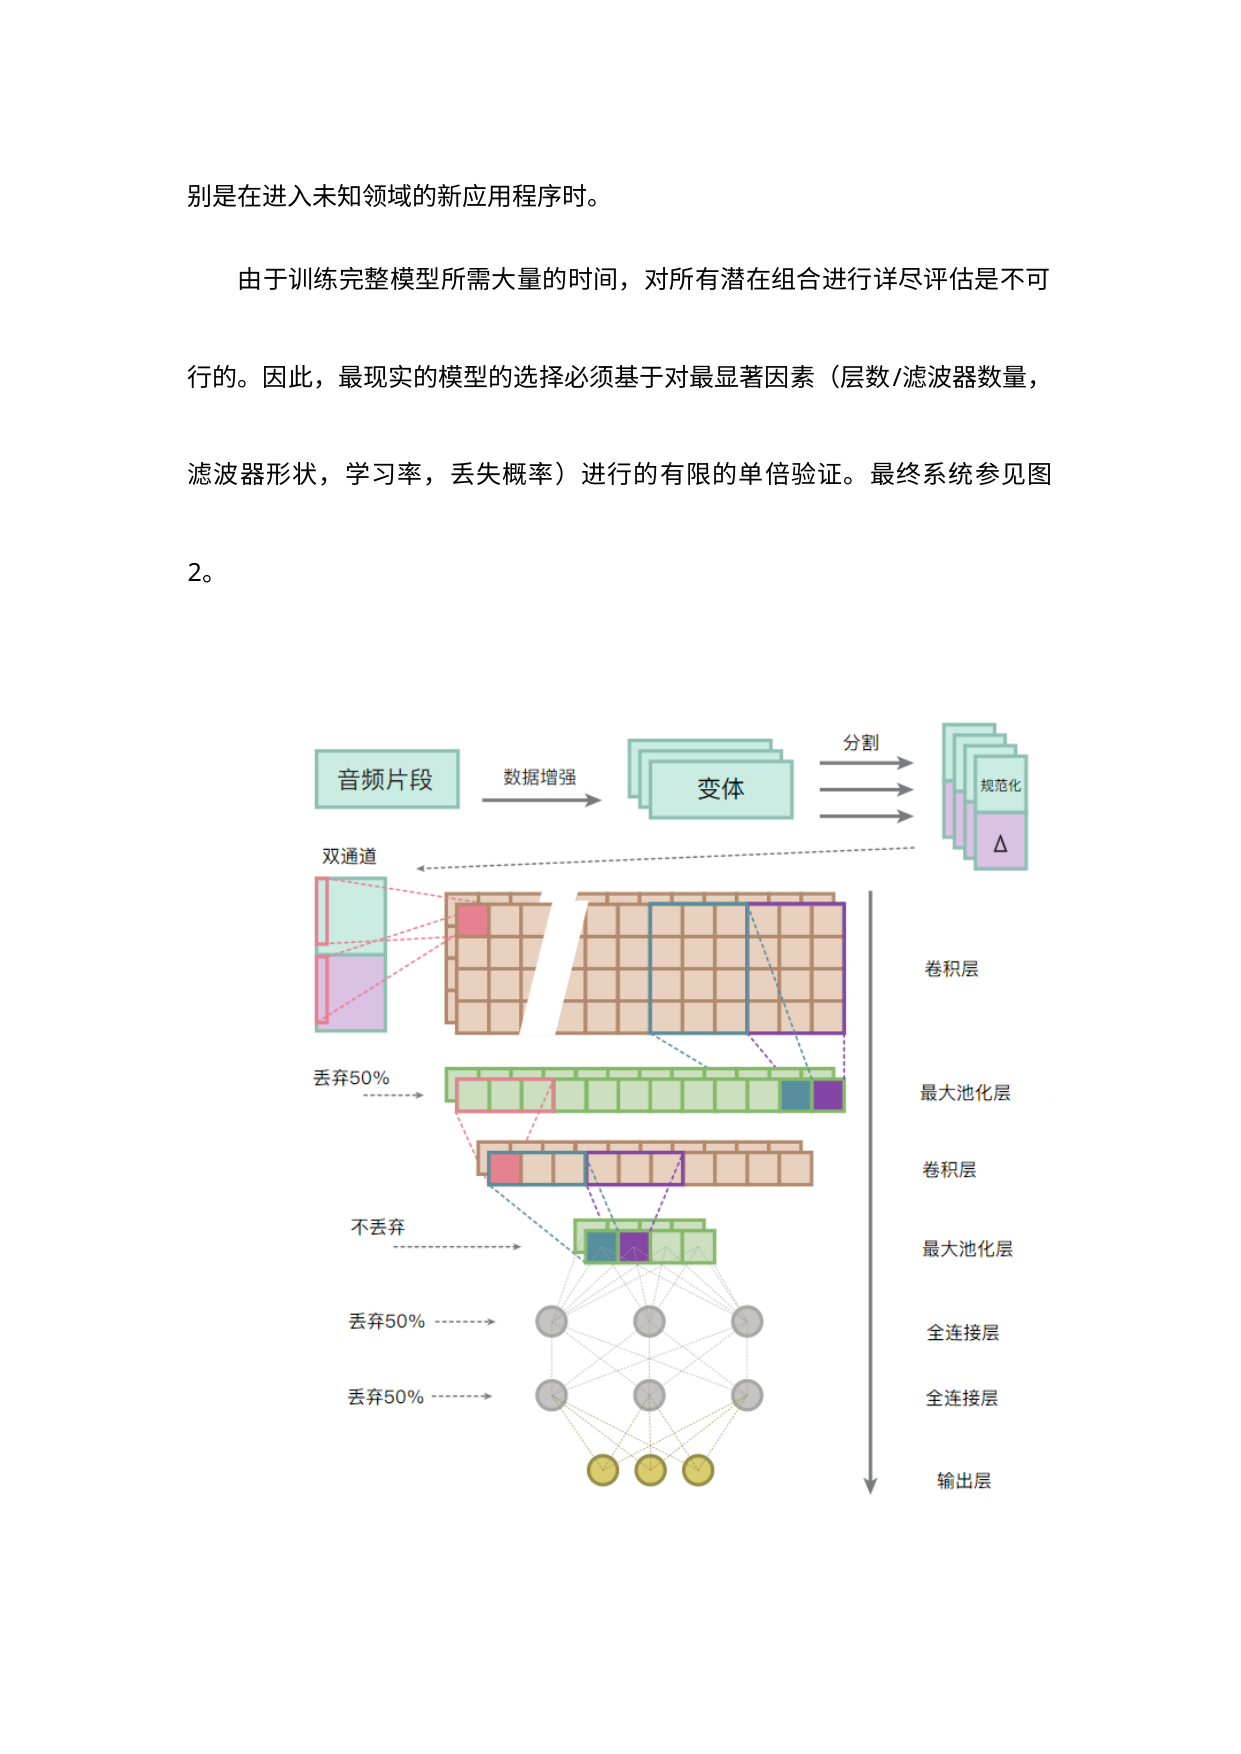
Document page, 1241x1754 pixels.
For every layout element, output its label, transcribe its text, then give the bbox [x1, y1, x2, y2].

text 由于训练完整模型所需大量的时间，对所有潜在组合进行详尽评估是不可行的。因此，最现实的模型的选择必须基于对最显著因素（层数/滤波器数量，滤波器形状，学习率，丢失概率）进行的有限的单倍验证。最终系统参见图2。 [187, 245, 1053, 603]
picture [237, 702, 1102, 1525]
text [187, 162, 1053, 227]
